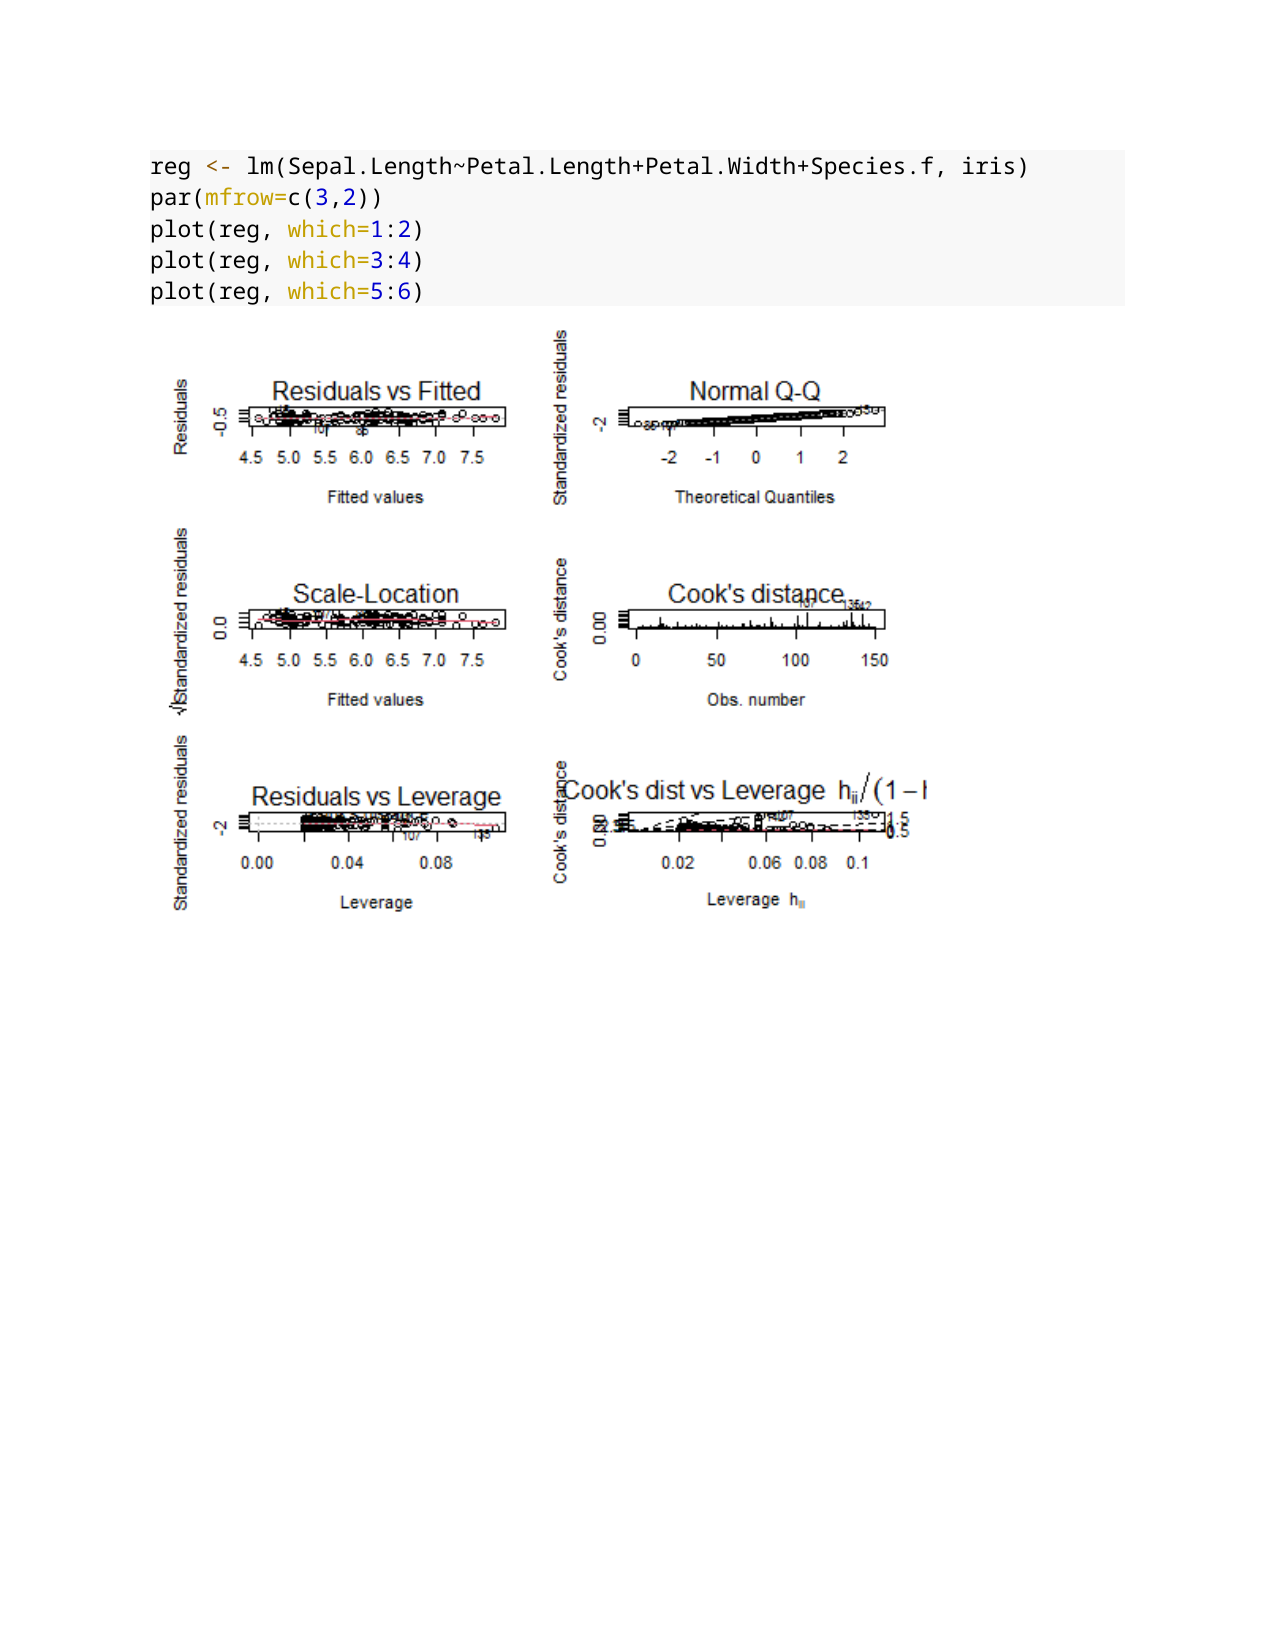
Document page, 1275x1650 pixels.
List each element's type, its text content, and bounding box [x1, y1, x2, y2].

text reg <- lm(Sepal.Length~Petal.Length+Petal.Width+Species.f, iris) par(mfrow=c(3,2)) plot(reg, which=1:2) plot(reg, which=3:4) plot(reg, which=5:6) [150, 150, 1125, 306]
picture [168, 327, 927, 934]
